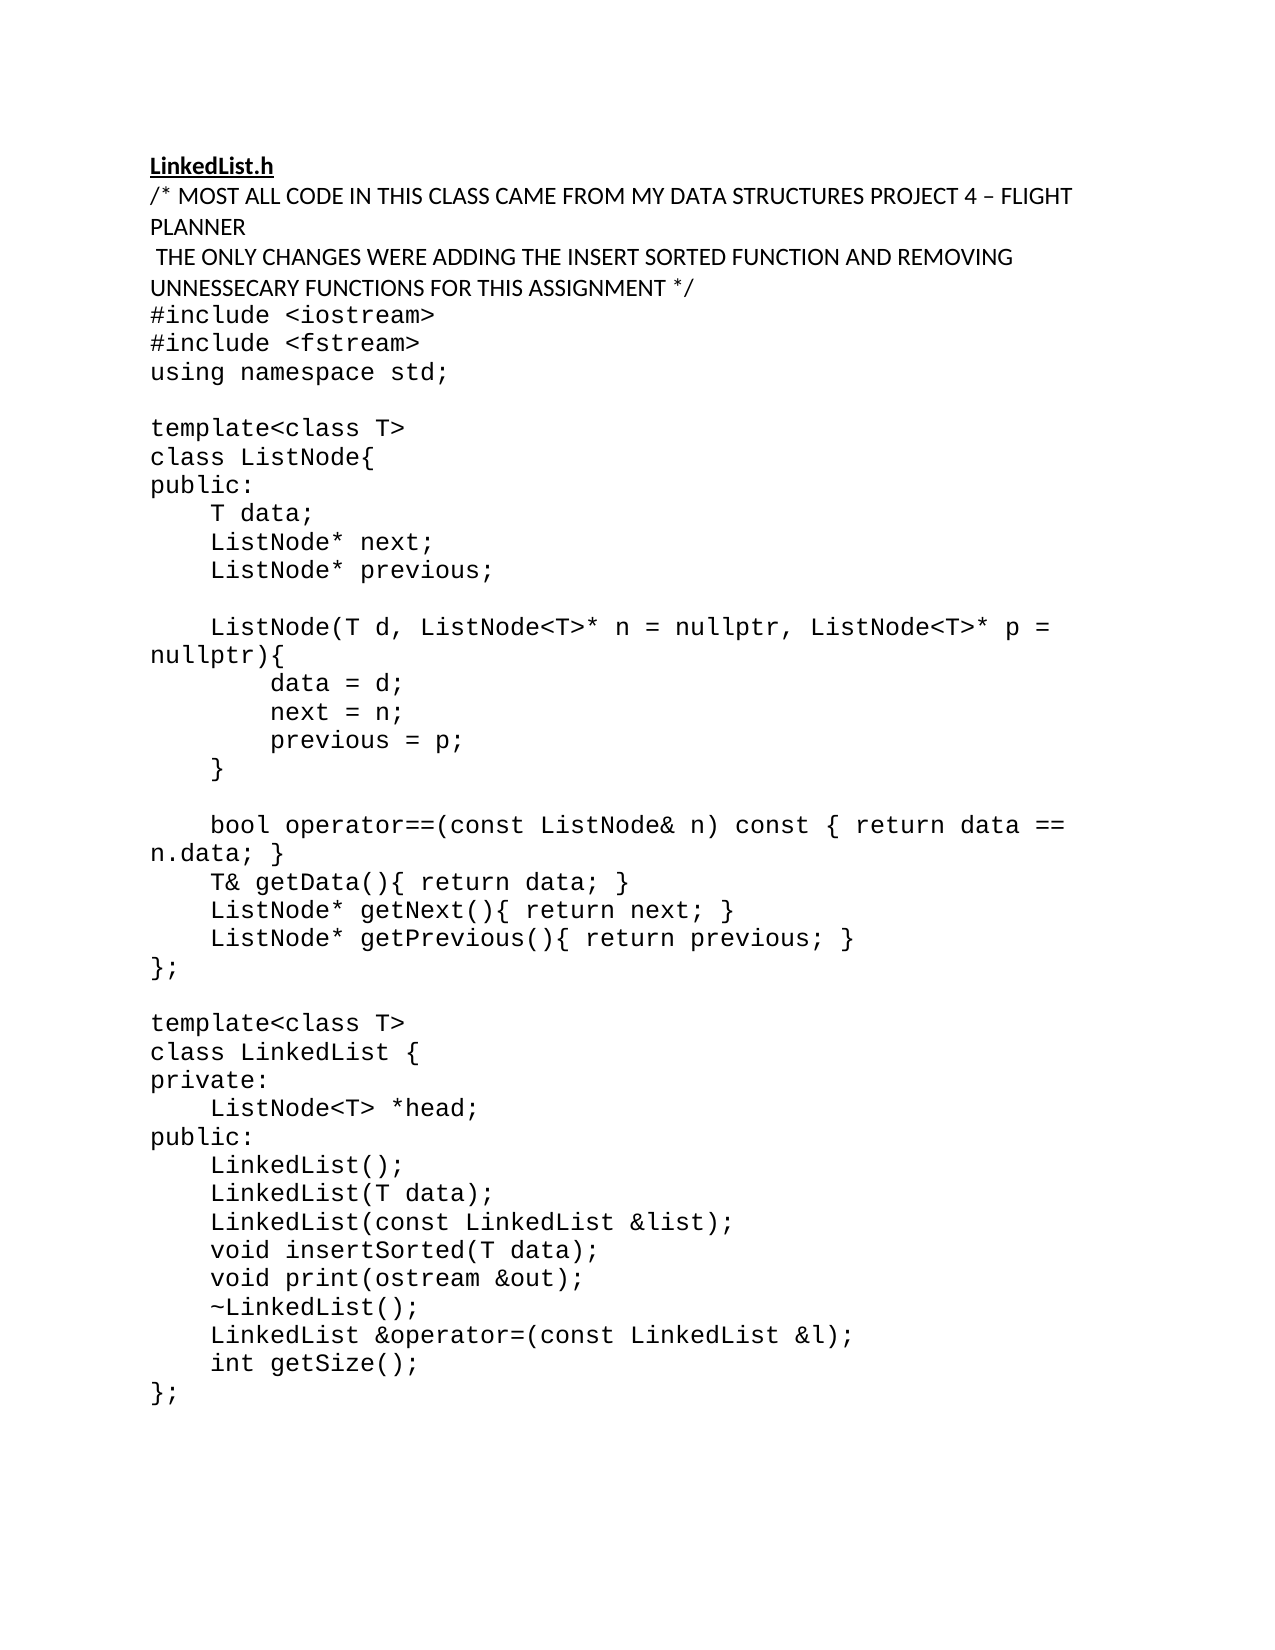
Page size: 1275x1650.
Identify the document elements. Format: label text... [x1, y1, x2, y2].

text void insertSorted(T data); [150, 1238, 1125, 1266]
text bool operator==(const ListNode& n) const { return data == n.data; } [150, 813, 1125, 869]
text /* MOST ALL CODE IN THIS CLASS CAME FROM MY DATA STRUCTURES PROJECT 4 – FLIGHT PLANNER [150, 181, 1125, 242]
text } [150, 756, 1125, 784]
text }; [150, 954, 1125, 983]
text LinkedList(T data); [150, 1181, 1125, 1209]
text ListNode(T d, ListNode<T>* n = nullptr, ListNode<T>* p = nullptr){ [150, 614, 1125, 671]
text class ListNode{ [150, 444, 1125, 473]
text int getSize(); [150, 1351, 1125, 1379]
text ListNode* getPrevious(){ return previous; } [150, 926, 1125, 954]
text T data; [150, 501, 1125, 529]
text ListNode* next; [150, 529, 1125, 558]
text LinkedList.h [150, 150, 1125, 181]
text template<class T> [150, 1011, 1125, 1039]
text LinkedList(); [150, 1153, 1125, 1181]
text #include <iostream> [150, 303, 1125, 331]
text }; [150, 1379, 1125, 1408]
text T& getData(){ return data; } [150, 869, 1125, 898]
text #include <fstream> [150, 331, 1125, 359]
text ~LinkedList(); [150, 1294, 1125, 1323]
text using namespace std; [150, 359, 1125, 388]
text LinkedList(const LinkedList &list); [150, 1209, 1125, 1238]
text ListNode* getNext(){ return next; } [150, 898, 1125, 926]
text public: [150, 1124, 1125, 1153]
text template<class T> [150, 416, 1125, 444]
text THE ONLY CHANGES WERE ADDING THE INSERT SORTED FUNCTION AND REMOVING UNNESSECARY FUNCTIONS FOR THIS ASSIGNMENT */ [150, 242, 1125, 303]
text next = n; [150, 699, 1125, 728]
text data = d; [150, 671, 1125, 699]
text ListNode* previous; [150, 558, 1125, 586]
text LinkedList &operator=(const LinkedList &l); [150, 1323, 1125, 1351]
text previous = p; [150, 728, 1125, 756]
text void print(ostream &out); [150, 1266, 1125, 1294]
text class LinkedList { [150, 1039, 1125, 1068]
text public: [150, 473, 1125, 501]
text private: [150, 1068, 1125, 1096]
text ListNode<T> *head; [150, 1096, 1125, 1124]
